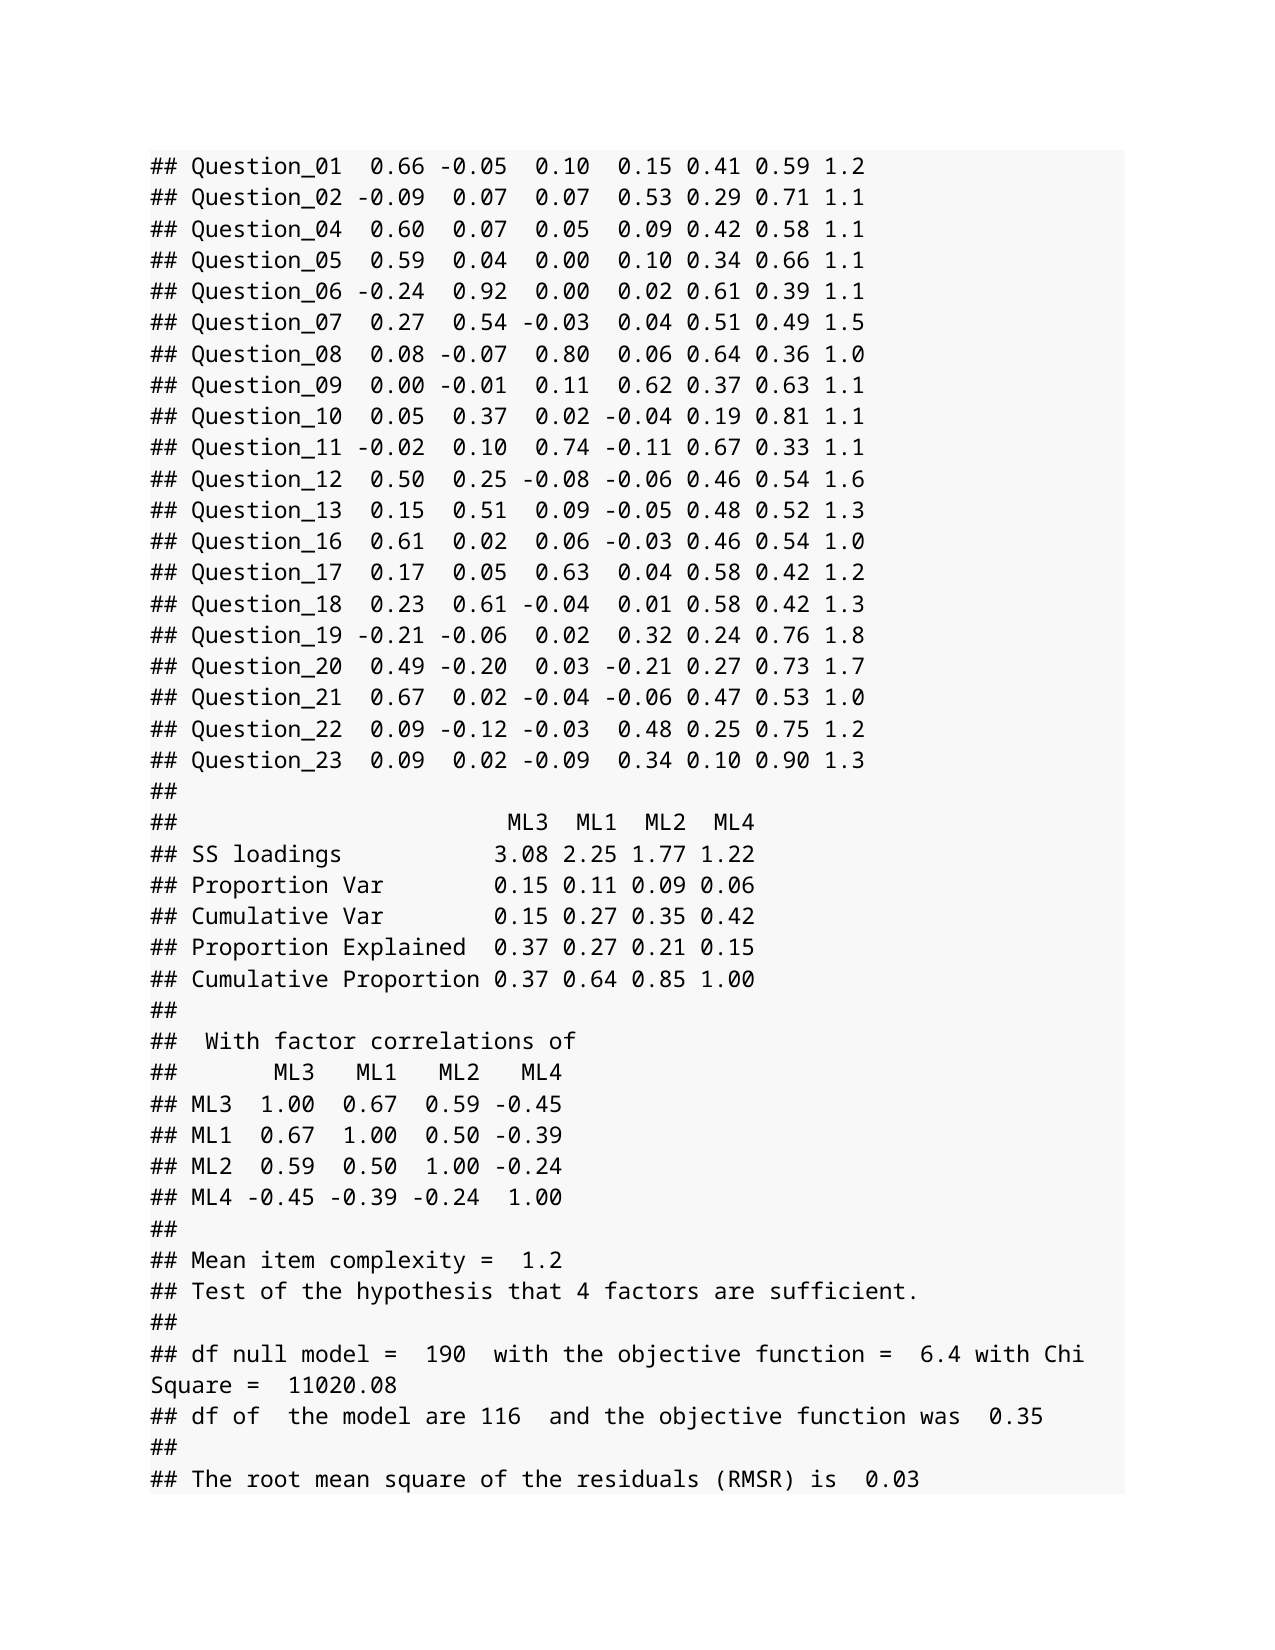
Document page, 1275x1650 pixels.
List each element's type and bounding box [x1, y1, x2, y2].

text [150, 150, 1125, 1494]
